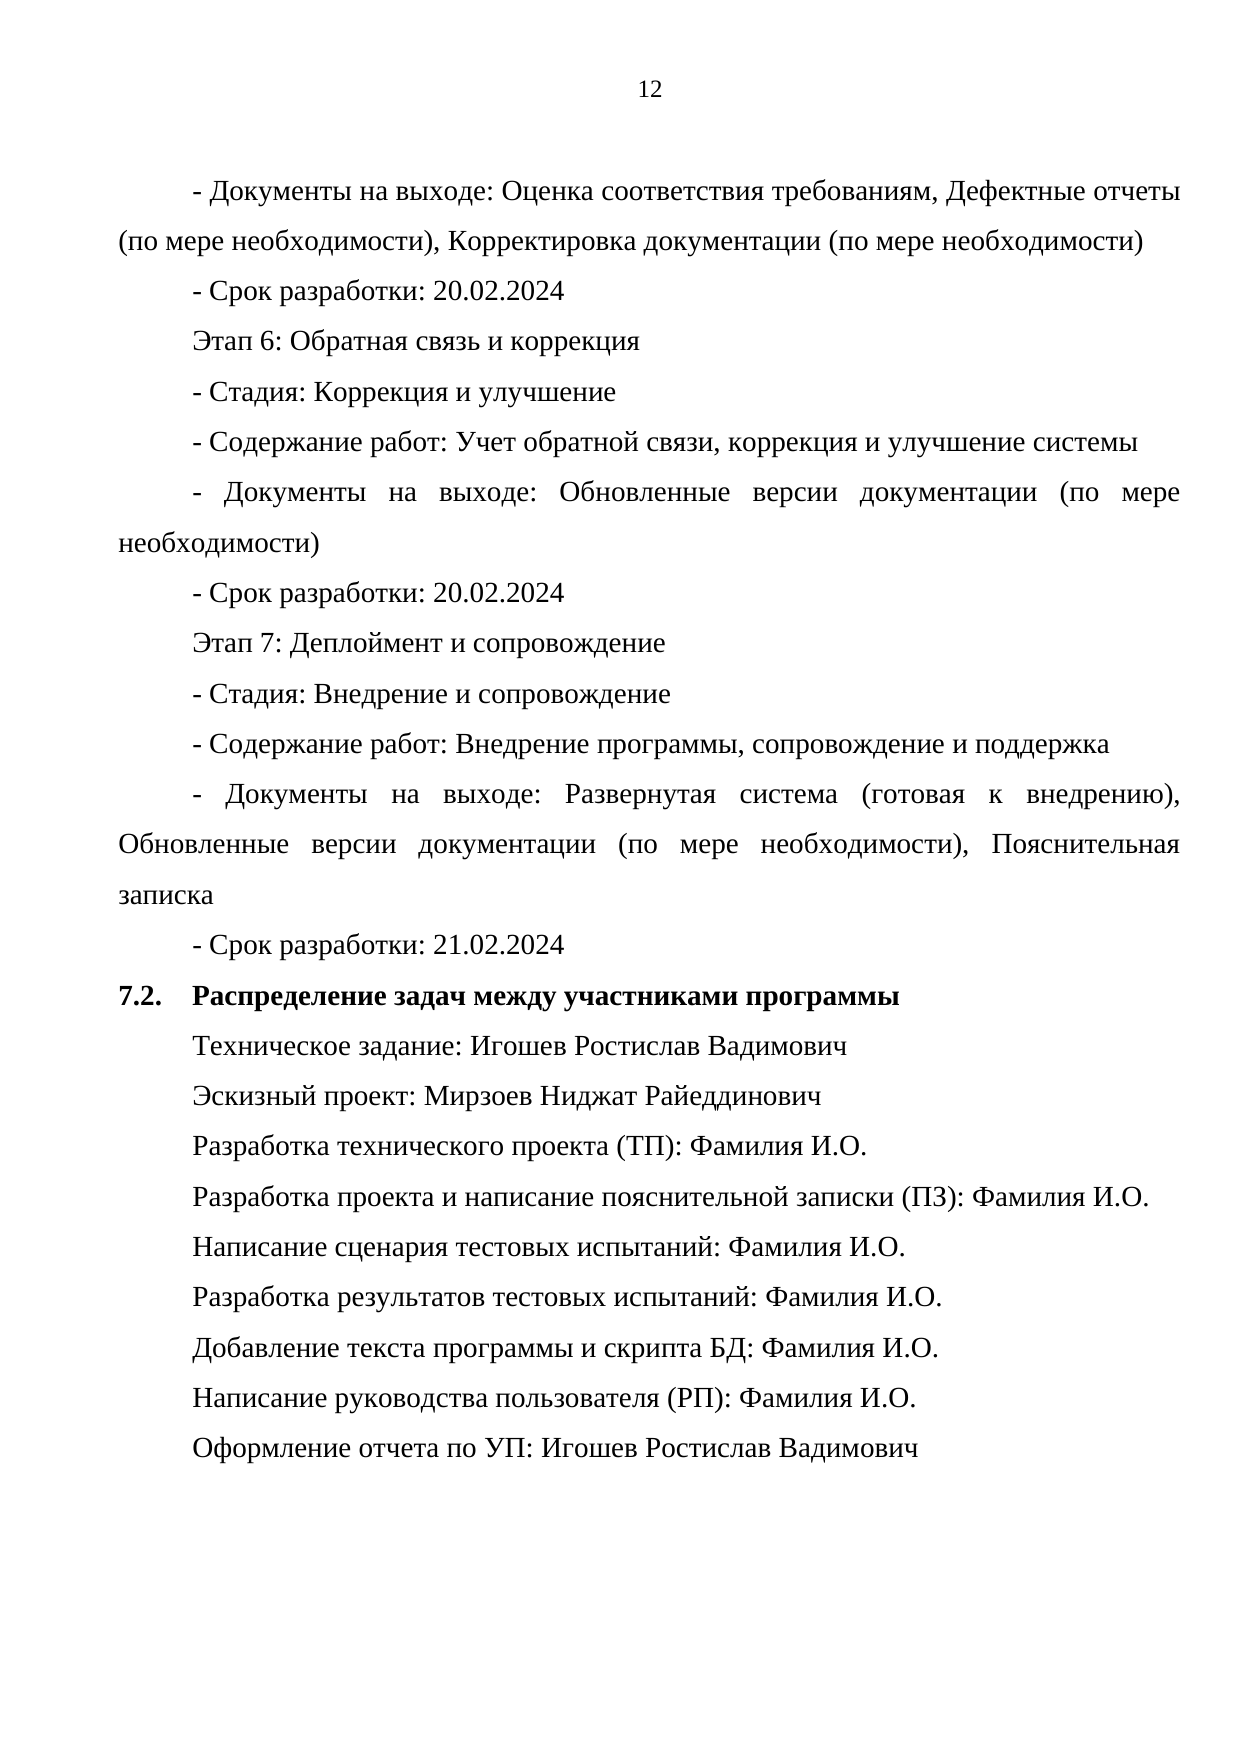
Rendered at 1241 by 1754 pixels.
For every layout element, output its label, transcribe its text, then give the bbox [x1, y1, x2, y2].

text - Документы на выходе: Обновленные версии документации (по мере необходимости) [118, 474, 1181, 558]
text Разработка результатов тестовых испытаний: Фамилия И.О. [118, 1279, 1181, 1313]
text - Срок разработки: 21.02.2024 [118, 927, 1181, 961]
text - Срок разработки: 20.02.2024 [118, 273, 1181, 307]
text Оформление отчета по УП: Игошев Ростислав Вадимович [118, 1430, 1181, 1464]
text Написание руководства пользователя (РП): Фамилия И.О. [118, 1380, 1181, 1414]
text Разработка технического проекта (ТП): Фамилия И.О. [118, 1128, 1181, 1162]
text Техническое задание: Игошев Ростислав Вадимович [118, 1028, 1181, 1061]
text - Документы на выходе: Оценка соответствия требованиям, Дефектные отчеты (по мере необходимости), Корректировка документации (по мере необходимости) [118, 173, 1181, 256]
text Добавление текста программы и скрипта БД: Фамилия И.О. [118, 1330, 1181, 1363]
text Разработка проекта и написание пояснительной записки (ПЗ): Фамилия И.О. [118, 1179, 1181, 1212]
text - Содержание работ: Внедрение программы, сопровождение и поддержка [118, 726, 1181, 759]
text Этап 6: Обратная связь и коррекция [118, 323, 1181, 357]
text Эскизный проект: Мирзоев Ниджат Райеддинович [118, 1078, 1181, 1112]
text - Документы на выходе: Развернутая система (готовая к внедрению), Обновленные версии документации (по мере необходимости), Пояснительная записка [118, 776, 1181, 911]
list Распределение задач между участниками программы [118, 978, 1181, 1011]
text - Стадия: Коррекция и улучшение [118, 374, 1181, 407]
text - Содержание работ: Учет обратной связи, коррекция и улучшение системы [118, 424, 1181, 458]
text - Срок разработки: 20.02.2024 [118, 575, 1181, 609]
text Написание сценария тестовых испытаний: Фамилия И.О. [118, 1229, 1181, 1263]
text Этап 7: Деплоймент и сопровождение [118, 625, 1181, 659]
text - Стадия: Внедрение и сопровождение [118, 676, 1181, 709]
